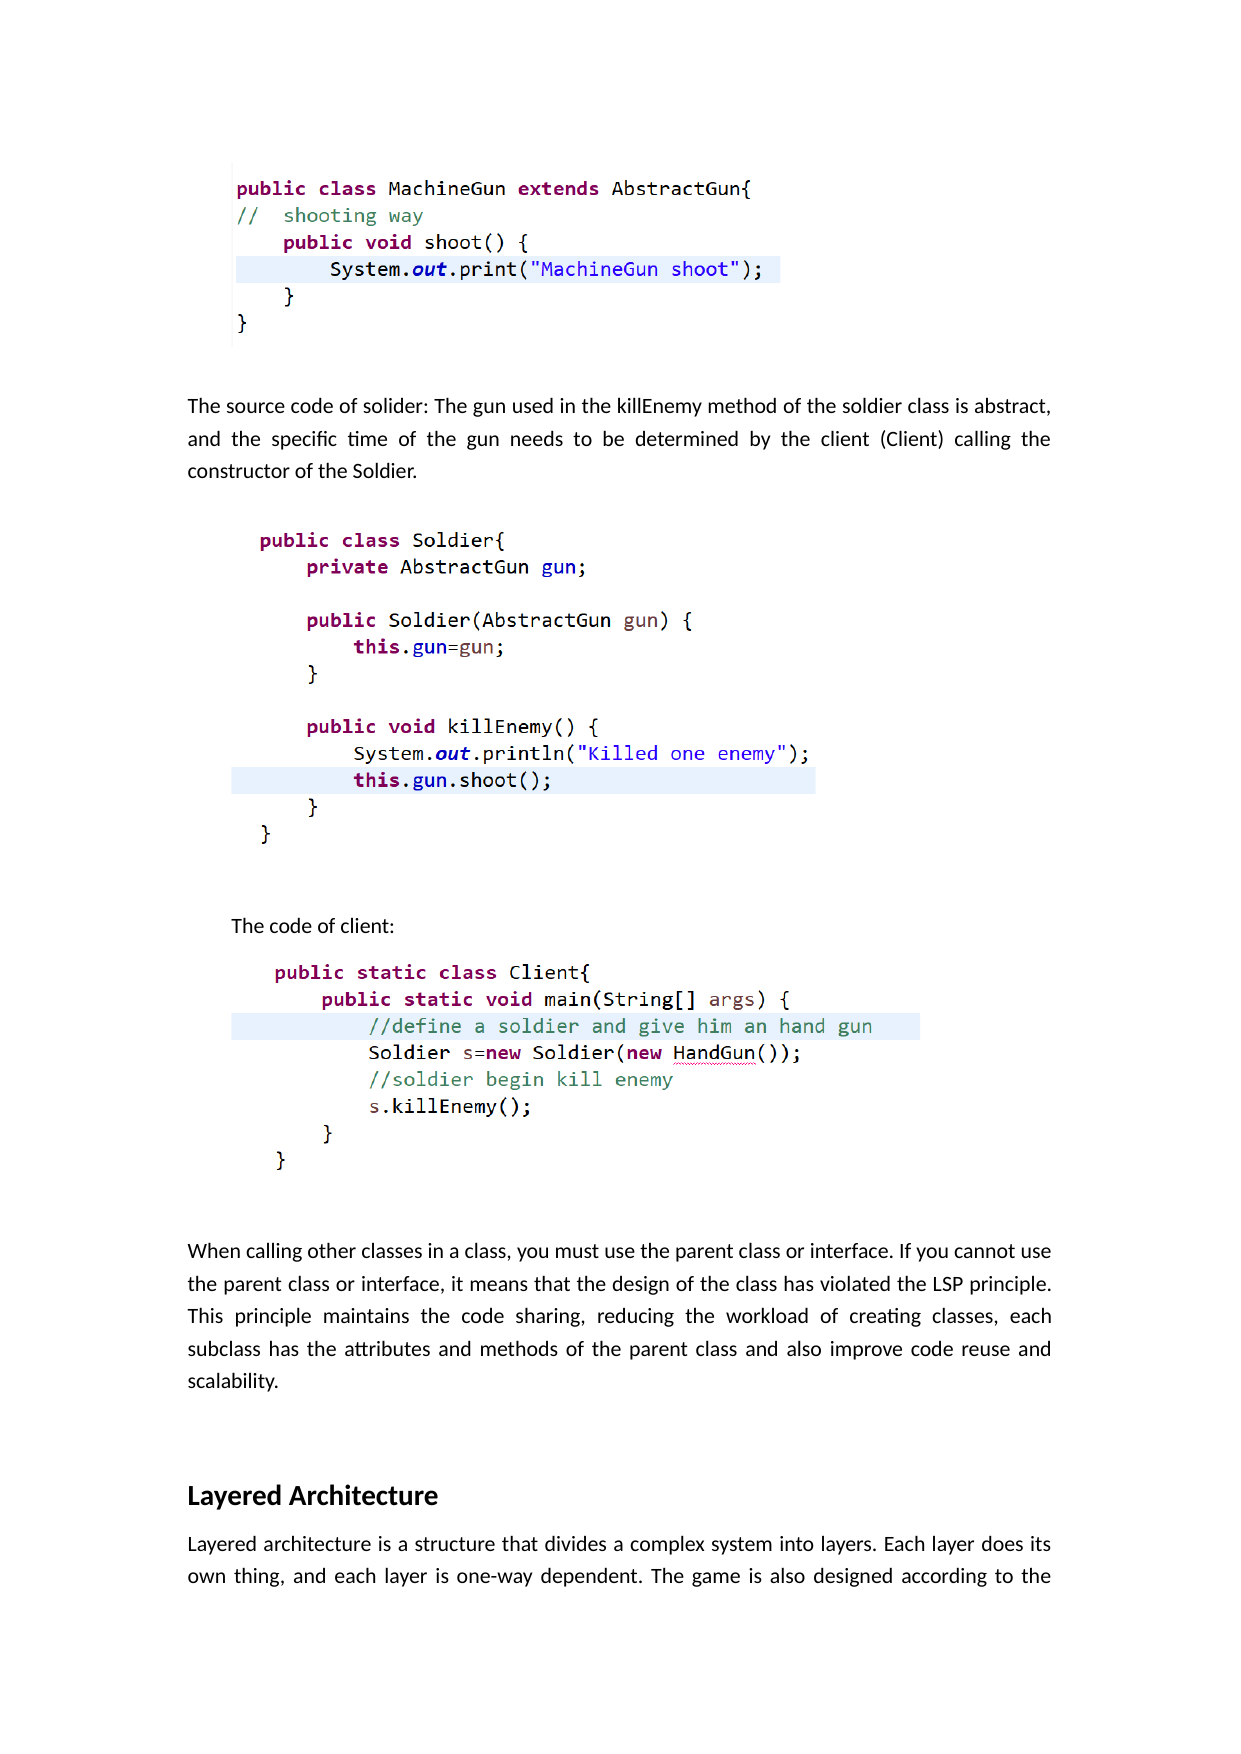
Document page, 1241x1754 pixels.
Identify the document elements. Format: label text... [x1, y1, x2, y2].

picture [231, 942, 921, 1177]
picture [231, 519, 816, 867]
text Layered Architecture [187, 1462, 1053, 1527]
list The code of client: [187, 909, 1053, 942]
picture [231, 162, 781, 347]
list The source code of solider: The gun used in the killEnemy method of the soldier class is abstract, and the specific time of the gun needs to be determined by the client (Client) calling the constructor of the Soldier. [187, 389, 1053, 487]
text When calling other classes in a class, you must use the parent class or interface. If you cannot use the parent class or interface, it means that the design of the class has violated the LSP principle. This principle maintains the code sharing, reducing the workload of creating classes, each subclass has the attributes and methods of the parent class and also improve code reuse and scalability. [187, 1234, 1053, 1397]
